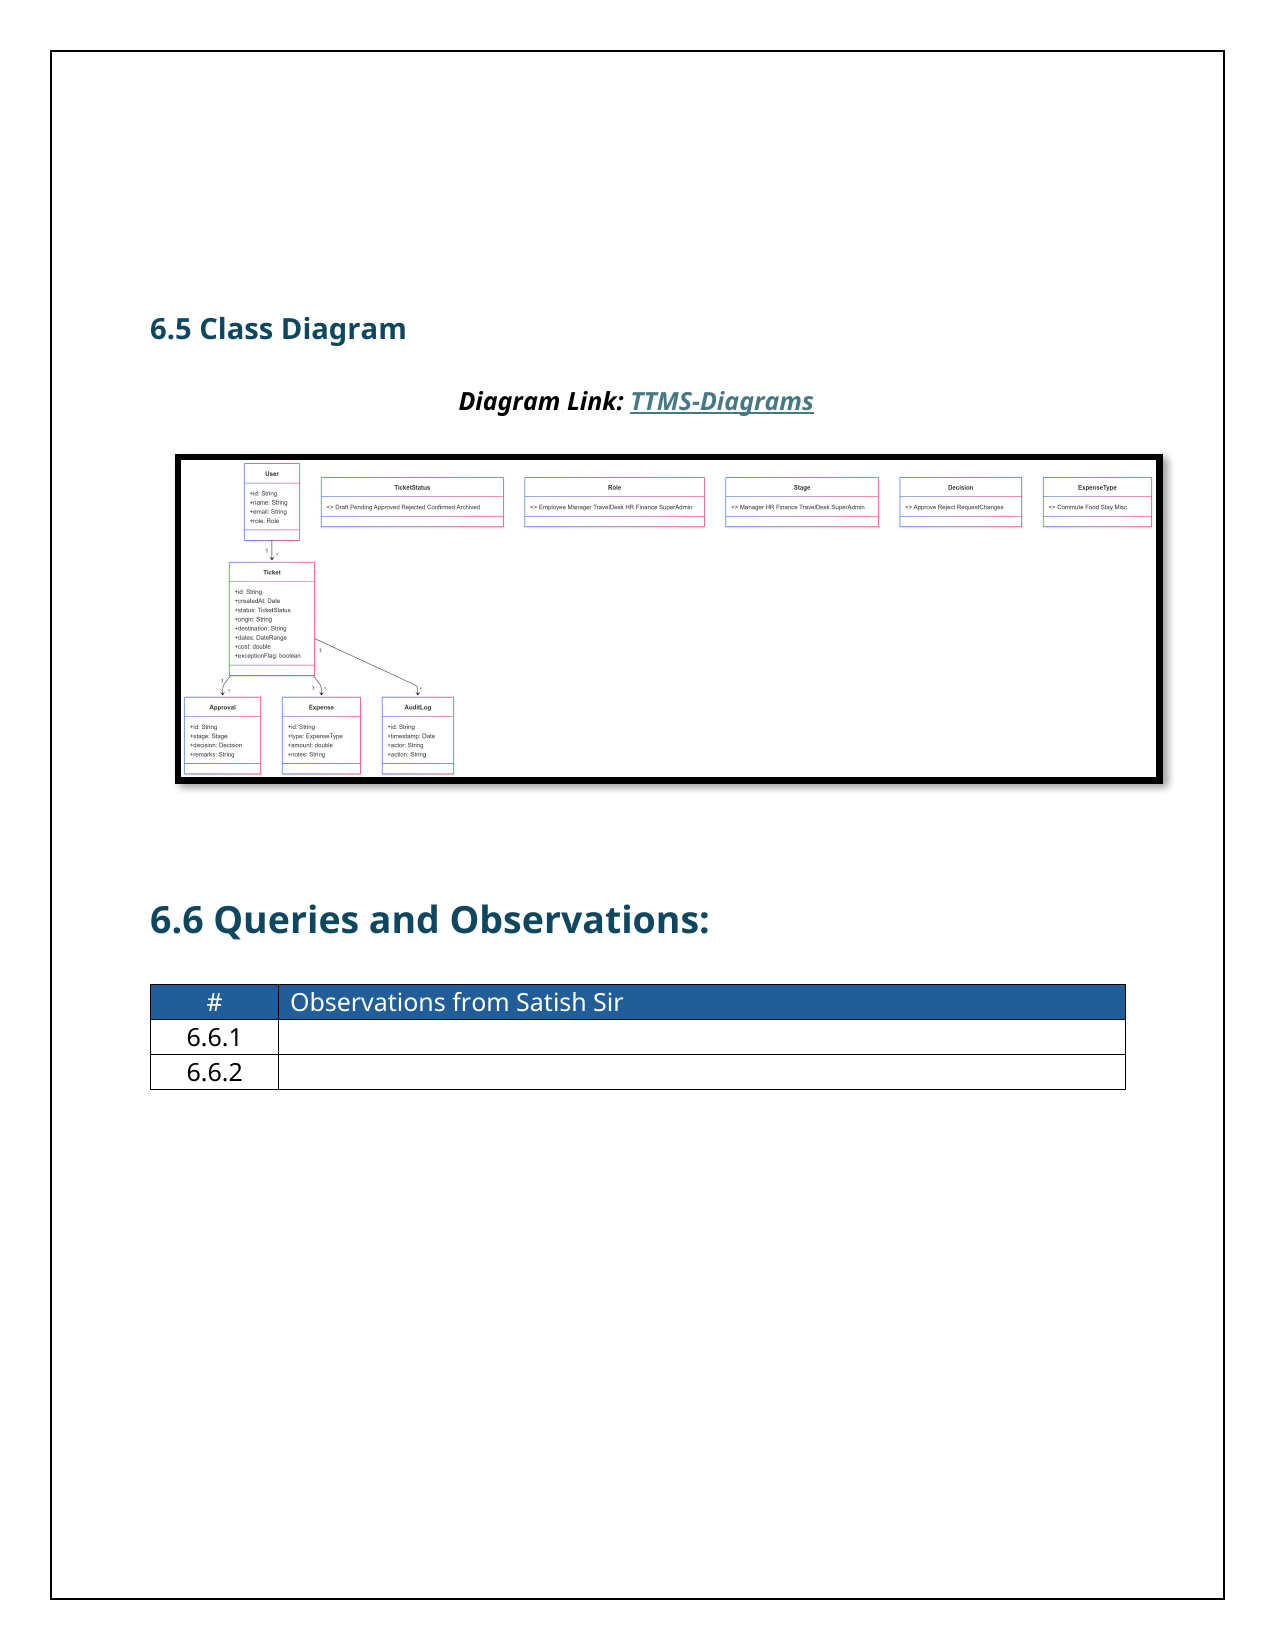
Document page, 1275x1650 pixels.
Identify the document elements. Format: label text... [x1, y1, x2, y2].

table_cell [279, 1055, 1125, 1089]
table_cell [279, 1020, 1125, 1054]
table_header # [151, 985, 278, 1019]
table_cell 6.6.2 [151, 1055, 278, 1089]
subtitle 6.6 Queries and Observations: [150, 893, 1125, 944]
text Diagram Link: TTMS-Diagrams [150, 383, 1125, 417]
table_cell 6.6.1 [151, 1020, 278, 1054]
subtitle 6.5 Class Diagram [150, 308, 1125, 348]
table_header Observations from Satish Sir [279, 985, 1125, 1019]
